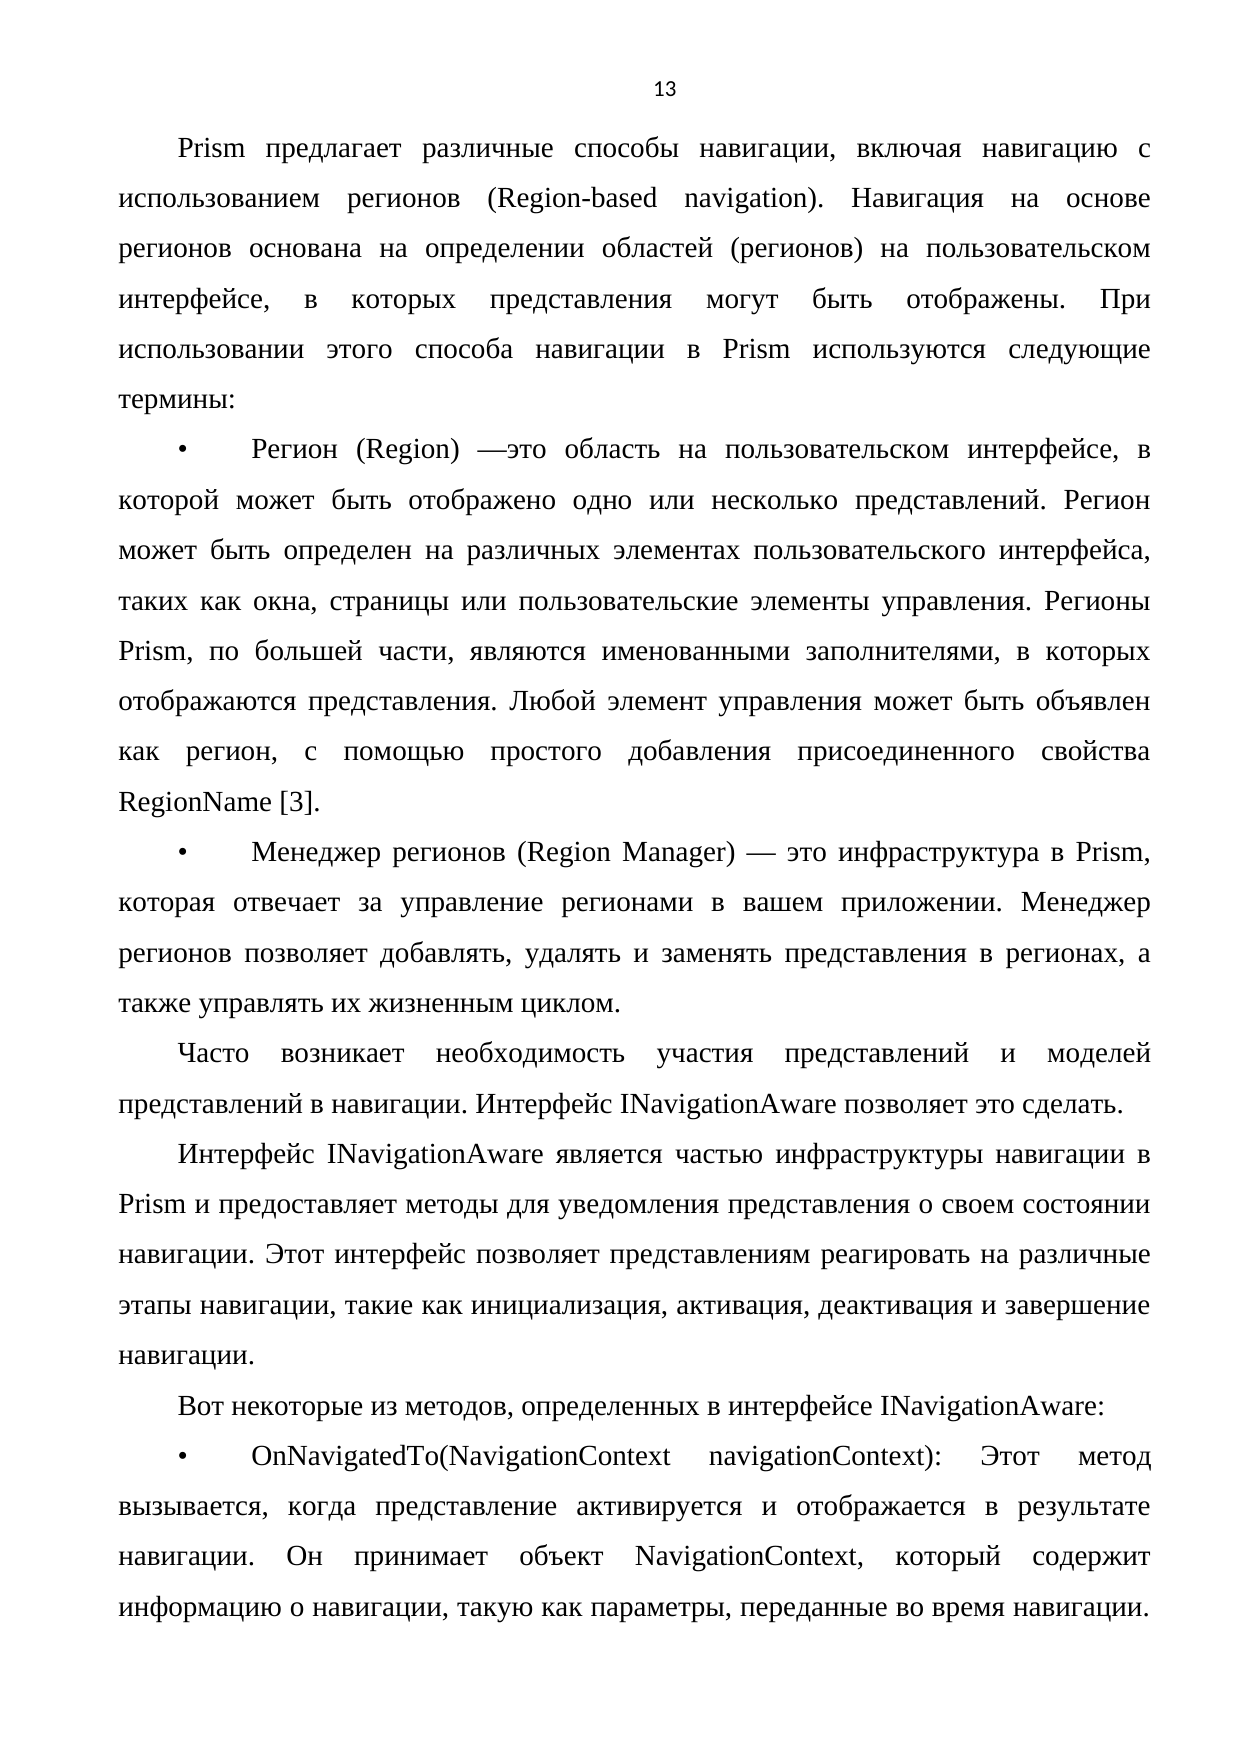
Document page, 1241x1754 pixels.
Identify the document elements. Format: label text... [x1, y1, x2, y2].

text Вот некоторые из методов, определенных в интерфейсе INavigationAware: [118, 1388, 1152, 1421]
text Интерфейс INavigationAware является частью инфраструктуры навигации в Prism и предоставляет методы для уведомления представления о своем состоянии навигации. Этот интерфейс позволяет представлениям реагировать на различные этапы навигации, такие как инициализация, активация, деактивация и завершение навигации. [118, 1136, 1152, 1371]
text Prism предлагает различные способы навигации, включая навигацию с использованием регионов (Region-based navigation). Навигация на основе регионов основана на определении областей (регионов) на пользовательском интерфейсе, в которых представления могут быть отображены. При использовании этого способа навигации в Prism используются следующие термины: [118, 130, 1152, 415]
text • Регион (Region) —это область на пользовательском интерфейсе, в которой может быть отображено одно или несколько представлений. Регион может быть определен на различных элементах пользовательского интерфейса, таких как окна, страницы или пользовательские элементы управления. Регионы Prism, по большей части, являются именованными заполнителями, в которых отображаются представления. Любой элемент управления может быть объявлен как регион, с помощью простого добавления присоединенного свойства RegionName [3]. [118, 432, 1152, 817]
text • Менеджер регионов (Region Manager) — это инфраструктура в Prism, которая отвечает за управление регионами в вашем приложении. Менеджер регионов позволяет добавлять, удалять и заменять представления в регионах, а также управлять их жизненным циклом. [118, 834, 1152, 1019]
text Часто возникает необходимость участия представлений и моделей представлений в навигации. Интерфейс INavigationAware позволяет это сделать. [118, 1035, 1152, 1119]
